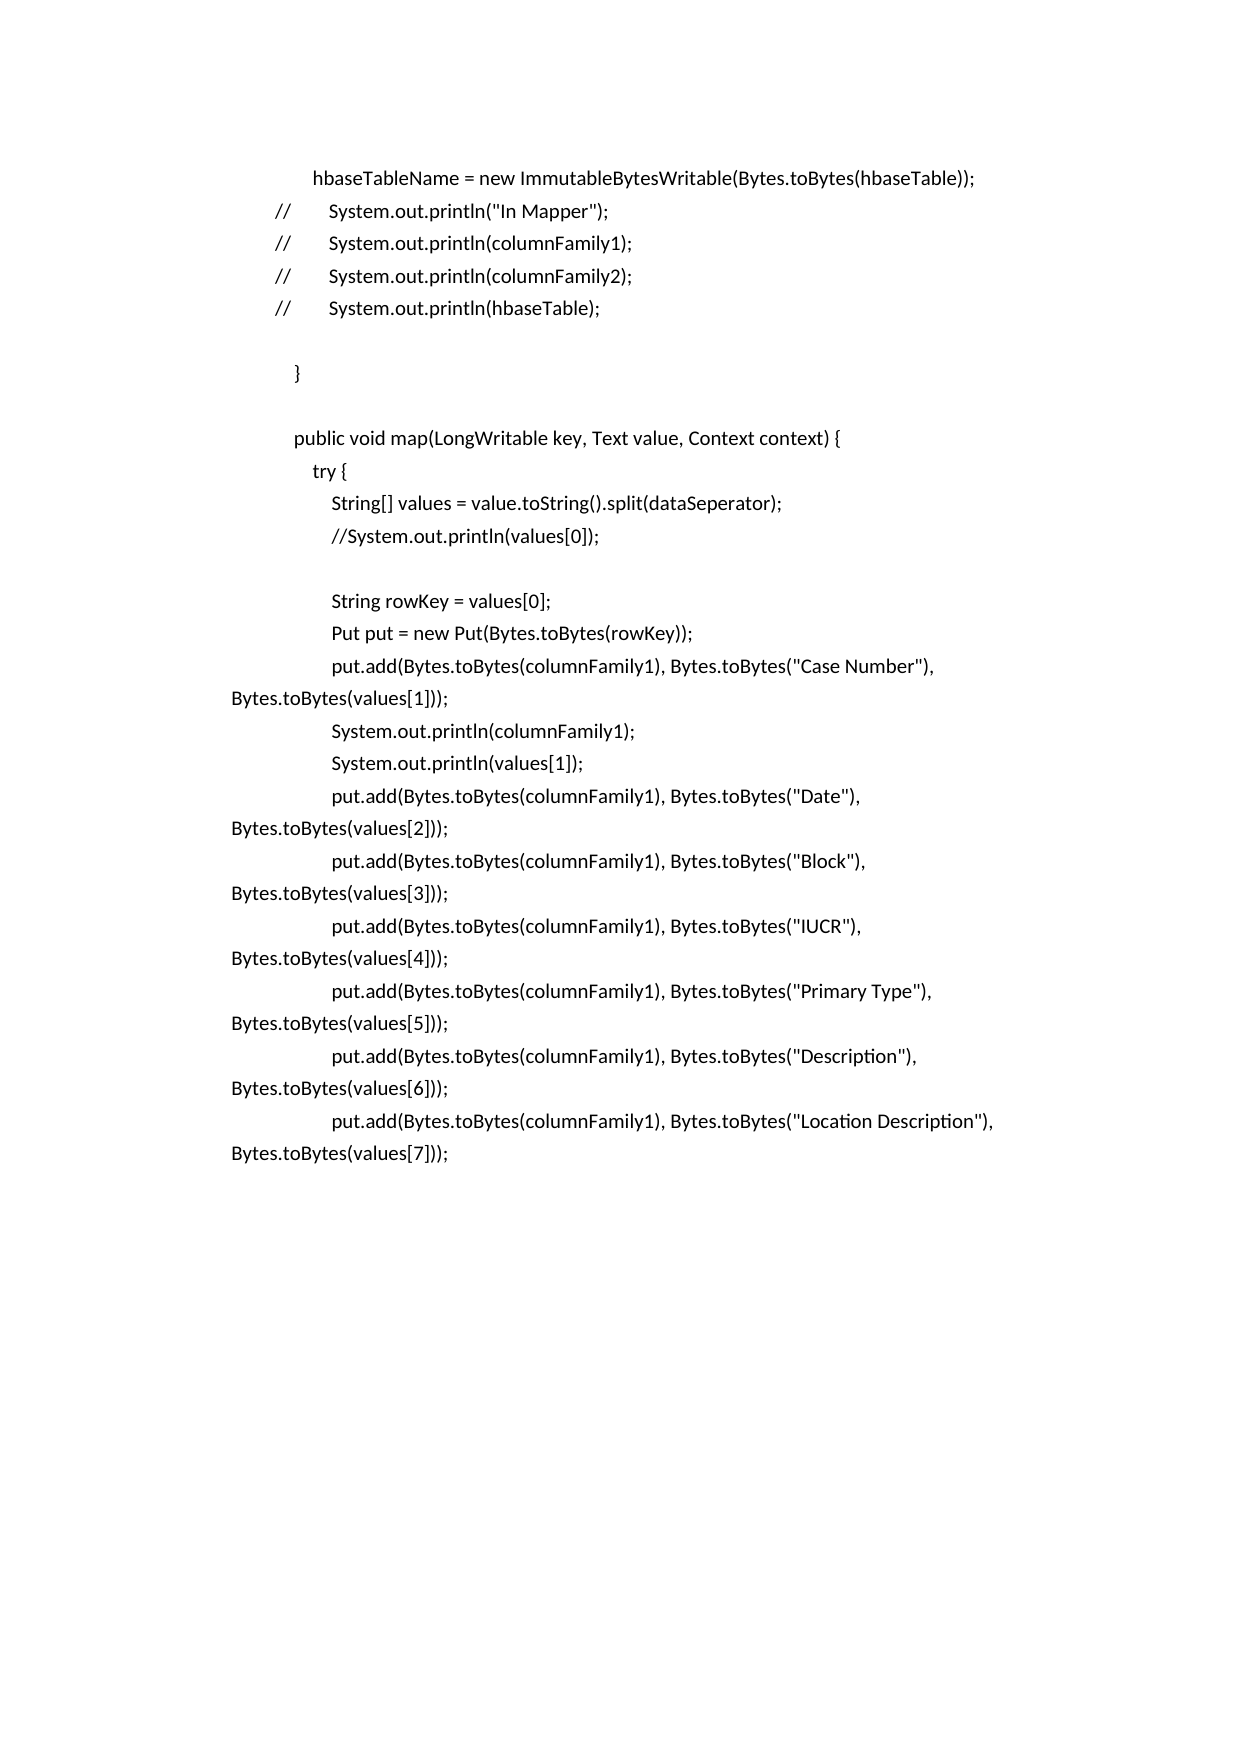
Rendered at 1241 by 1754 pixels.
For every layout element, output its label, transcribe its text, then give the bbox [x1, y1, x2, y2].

list System.out.println(values[1]); [231, 747, 1053, 779]
list // System.out.println("In Mapper"); [231, 194, 1053, 227]
list put.add(Bytes.toBytes(columnFamily1), Bytes.toBytes("Location Description"), Bytes.toBytes(values[7])); [231, 1104, 1053, 1169]
list hbaseTableName = new ImmutableBytesWritable(Bytes.toBytes(hbaseTable)); [231, 162, 1053, 194]
list put.add(Bytes.toBytes(columnFamily1), Bytes.toBytes("IUCR"), Bytes.toBytes(values[4])); [231, 909, 1053, 974]
list System.out.println(columnFamily1); [231, 714, 1053, 747]
list Put put = new Put(Bytes.toBytes(rowKey)); [231, 617, 1053, 649]
list // System.out.println(columnFamily1); [231, 227, 1053, 259]
list //System.out.println(values[0]); [231, 519, 1053, 552]
list put.add(Bytes.toBytes(columnFamily1), Bytes.toBytes("Date"), Bytes.toBytes(values[2])); [231, 779, 1053, 844]
list public void map(LongWritable key, Text value, Context context) { [231, 422, 1053, 454]
list put.add(Bytes.toBytes(columnFamily1), Bytes.toBytes("Case Number"), Bytes.toBytes(values[1])); [231, 649, 1053, 714]
list String[] values = value.toString().split(dataSeperator); [231, 487, 1053, 519]
list put.add(Bytes.toBytes(columnFamily1), Bytes.toBytes("Description"), Bytes.toBytes(values[6])); [231, 1039, 1053, 1104]
list try { [231, 454, 1053, 487]
list // System.out.println(hbaseTable); [231, 292, 1053, 324]
list String rowKey = values[0]; [231, 584, 1053, 617]
list put.add(Bytes.toBytes(columnFamily1), Bytes.toBytes("Primary Type"), Bytes.toBytes(values[5])); [231, 974, 1053, 1039]
list put.add(Bytes.toBytes(columnFamily1), Bytes.toBytes("Block"), Bytes.toBytes(values[3])); [231, 844, 1053, 909]
list } [231, 357, 1053, 389]
list // System.out.println(columnFamily2); [231, 259, 1053, 292]
